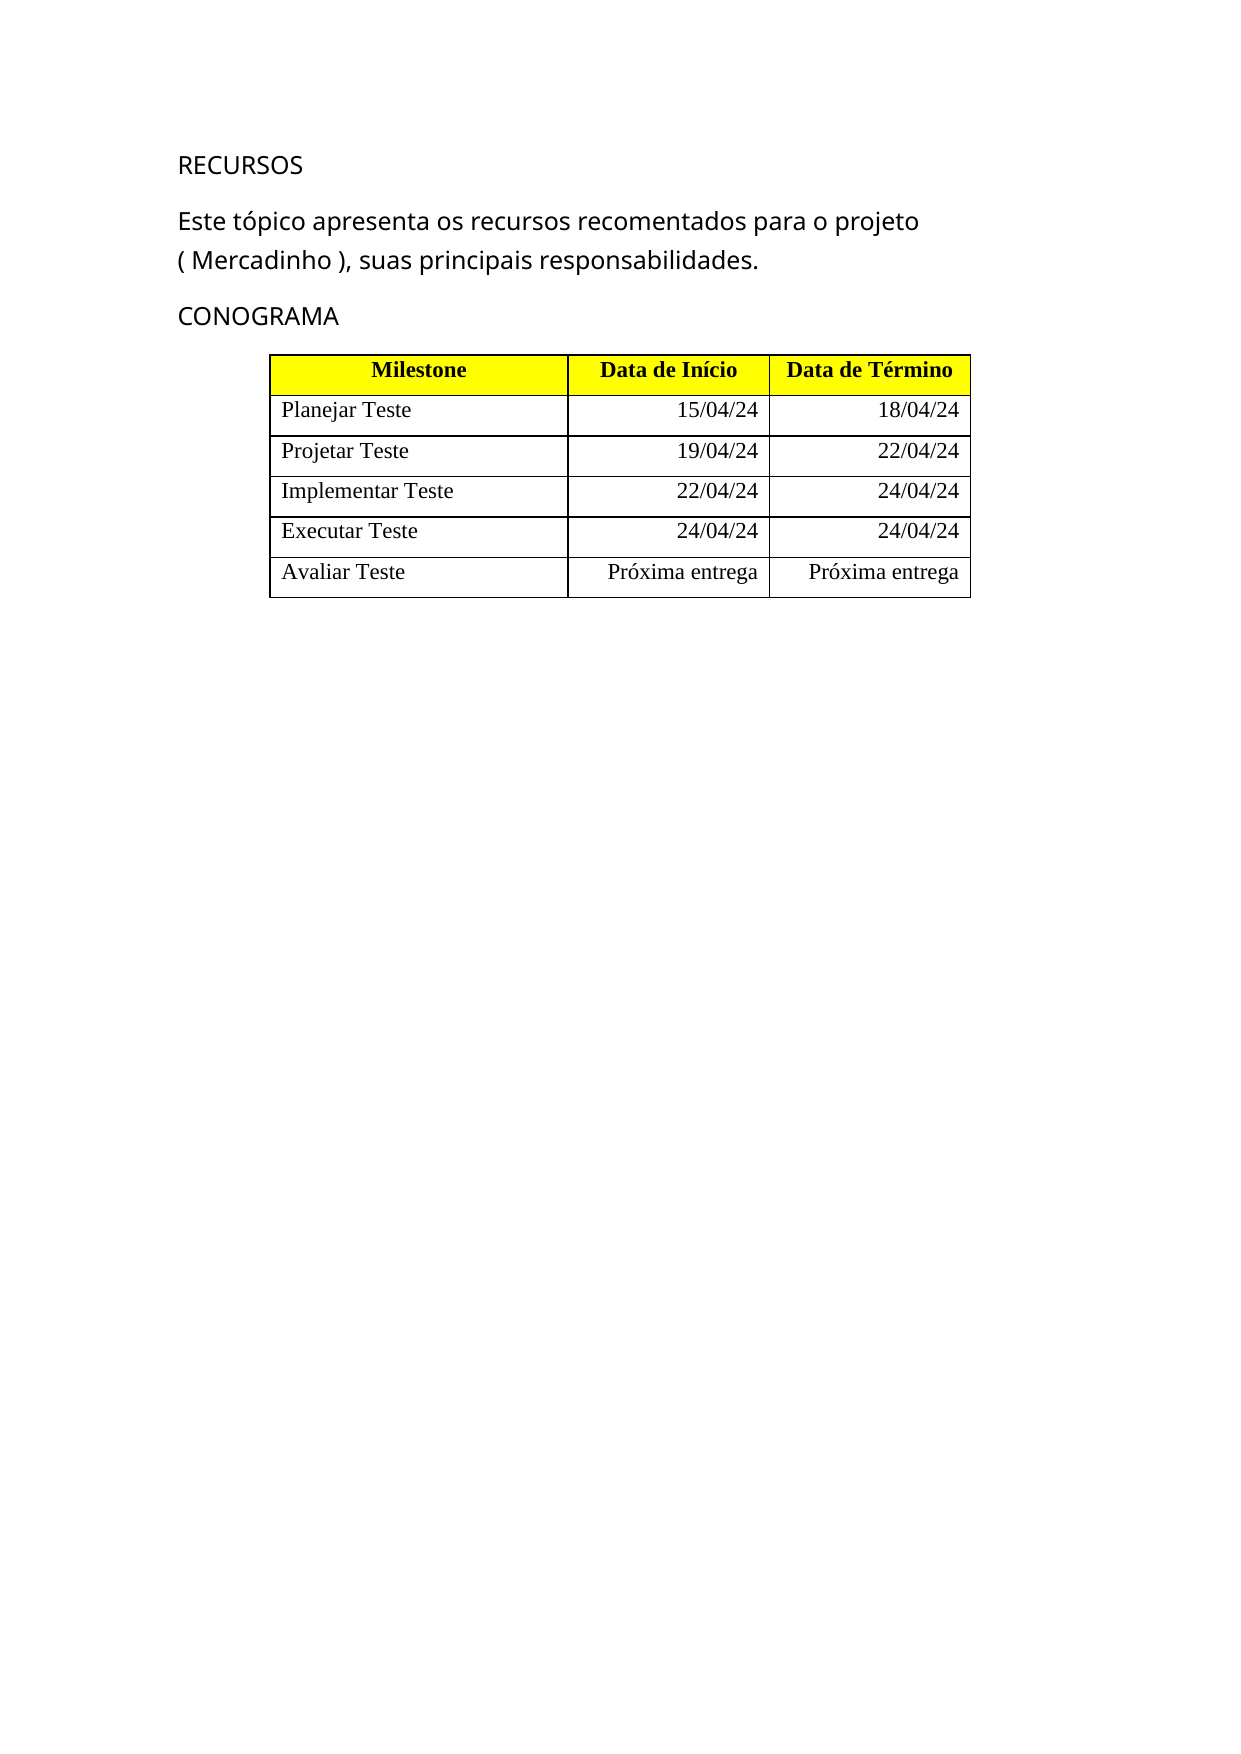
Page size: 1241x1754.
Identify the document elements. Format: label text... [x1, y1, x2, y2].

text RECURSOS [177, 148, 1063, 182]
table_cell Avaliar Teste [271, 558, 567, 597]
table_cell 24/04/24 [770, 477, 970, 516]
table_cell 24/04/24 [569, 518, 769, 556]
table_cell 18/04/24 [770, 396, 970, 435]
table_cell 15/04/24 [569, 396, 769, 435]
table_header Data de Término [770, 356, 970, 395]
table_cell Planejar Teste [271, 396, 567, 435]
table_cell Próxima entrega [569, 558, 769, 597]
table_cell 22/04/24 [770, 437, 970, 476]
table_cell Próxima entrega [770, 558, 970, 597]
table_cell Implementar Teste [271, 477, 567, 516]
table_header Milestone [271, 356, 567, 395]
table_cell Projetar Teste [271, 437, 567, 476]
table_header Data de Início [569, 356, 769, 395]
table_cell 24/04/24 [770, 518, 970, 556]
table_cell 22/04/24 [569, 477, 769, 516]
text Este tópico apresenta os recursos recomentados para o projeto ( Mercadinho ), suas principais responsabilidades. [177, 203, 1063, 277]
table_cell 19/04/24 [569, 437, 769, 476]
text CONOGRAMA [177, 298, 1063, 332]
table_cell Executar Teste [271, 518, 567, 556]
